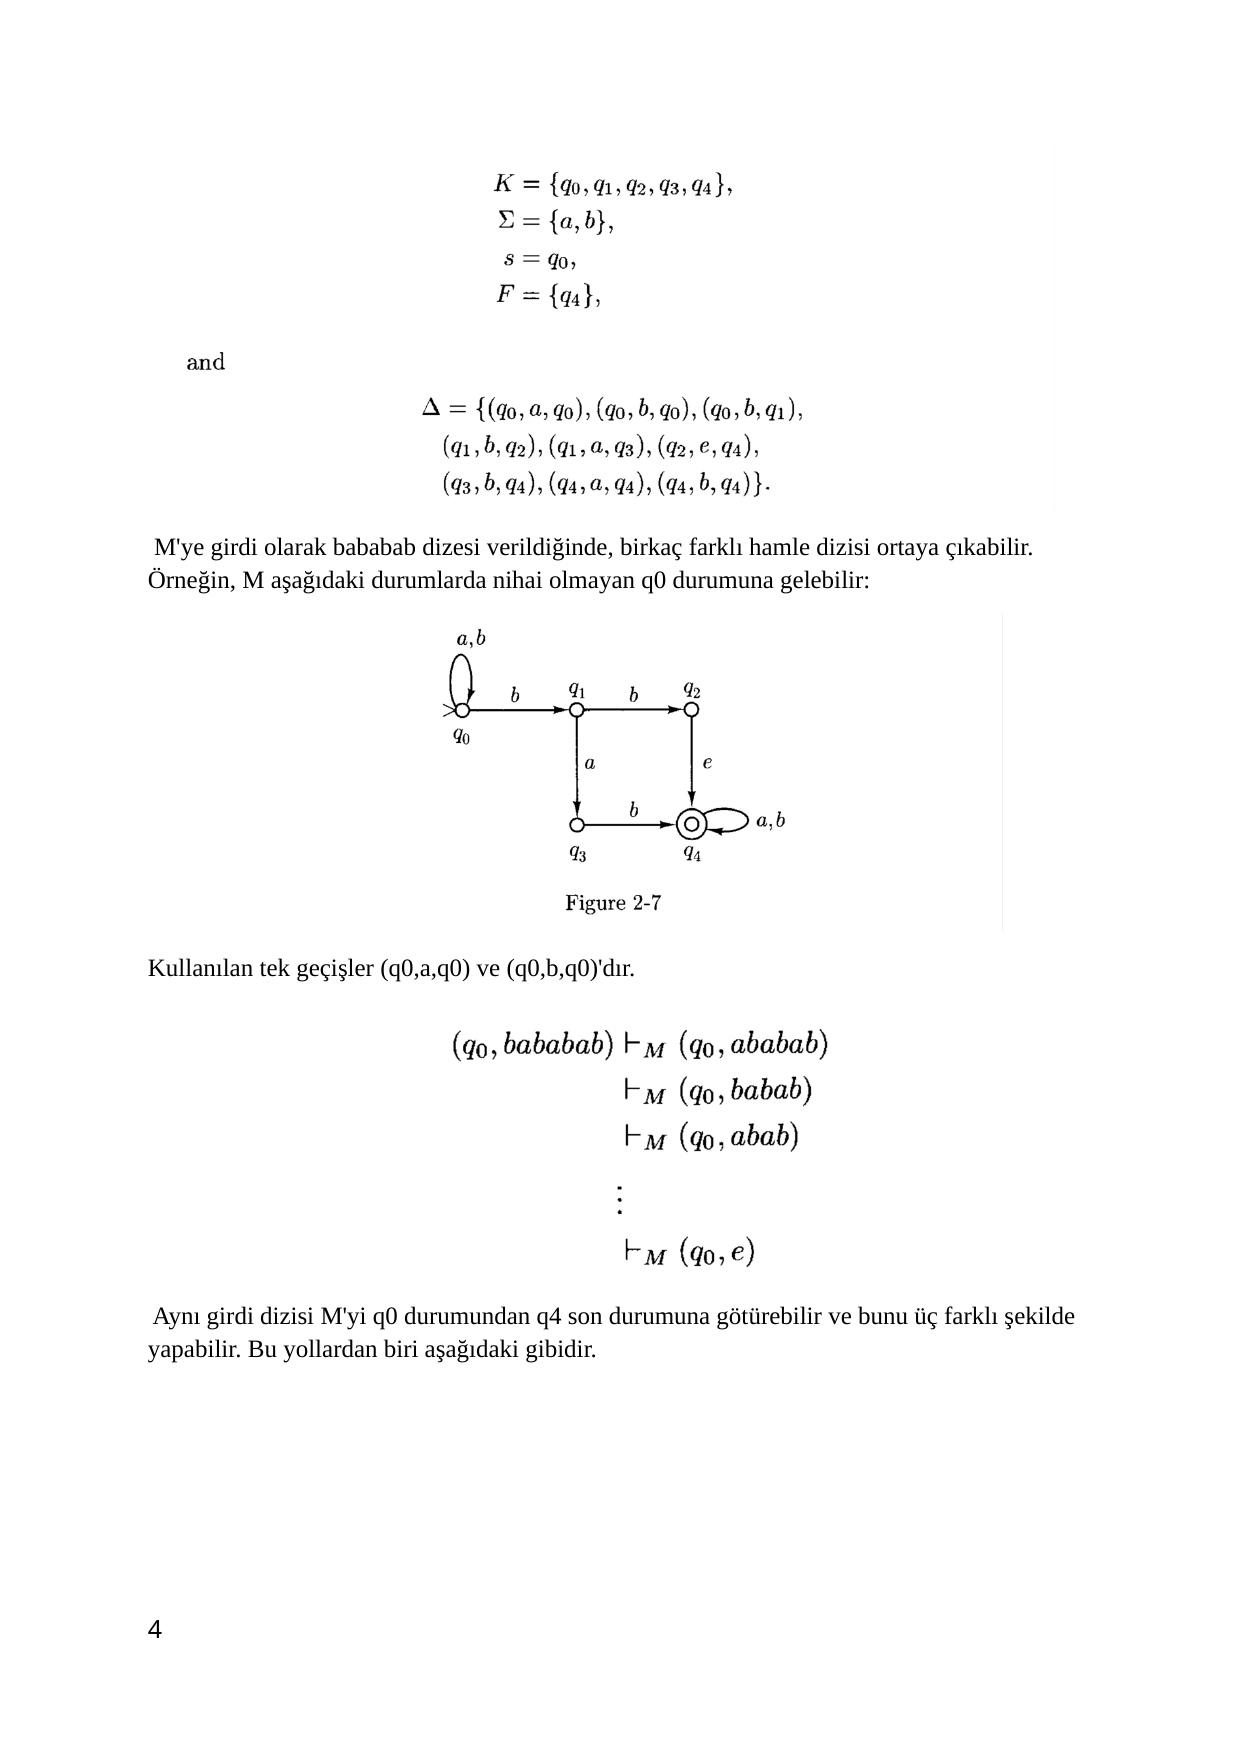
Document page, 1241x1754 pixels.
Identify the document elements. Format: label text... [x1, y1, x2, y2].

text Kullanılan tek geçişler (q0,a,q0) ve (q0,b,q0)'dır. [148, 953, 1093, 981]
text M'ye girdi olarak bababab dizesi verildiğinde, birkaç farklı hamle dizisi ortaya çıkabilir. Örneğin, M aşağıdaki durumlarda nihai olmayan q0 durumuna gelebilir: [148, 532, 1093, 593]
picture [174, 147, 1066, 510]
picture [382, 1002, 858, 1280]
picture [230, 614, 1010, 931]
text Aynı girdi dizisi M'yi q0 durumundan q4 son durumuna götürebilir ve bunu üç farklı şekilde yapabilir. Bu yollardan biri aşağıdaki gibidir. [148, 1301, 1093, 1363]
